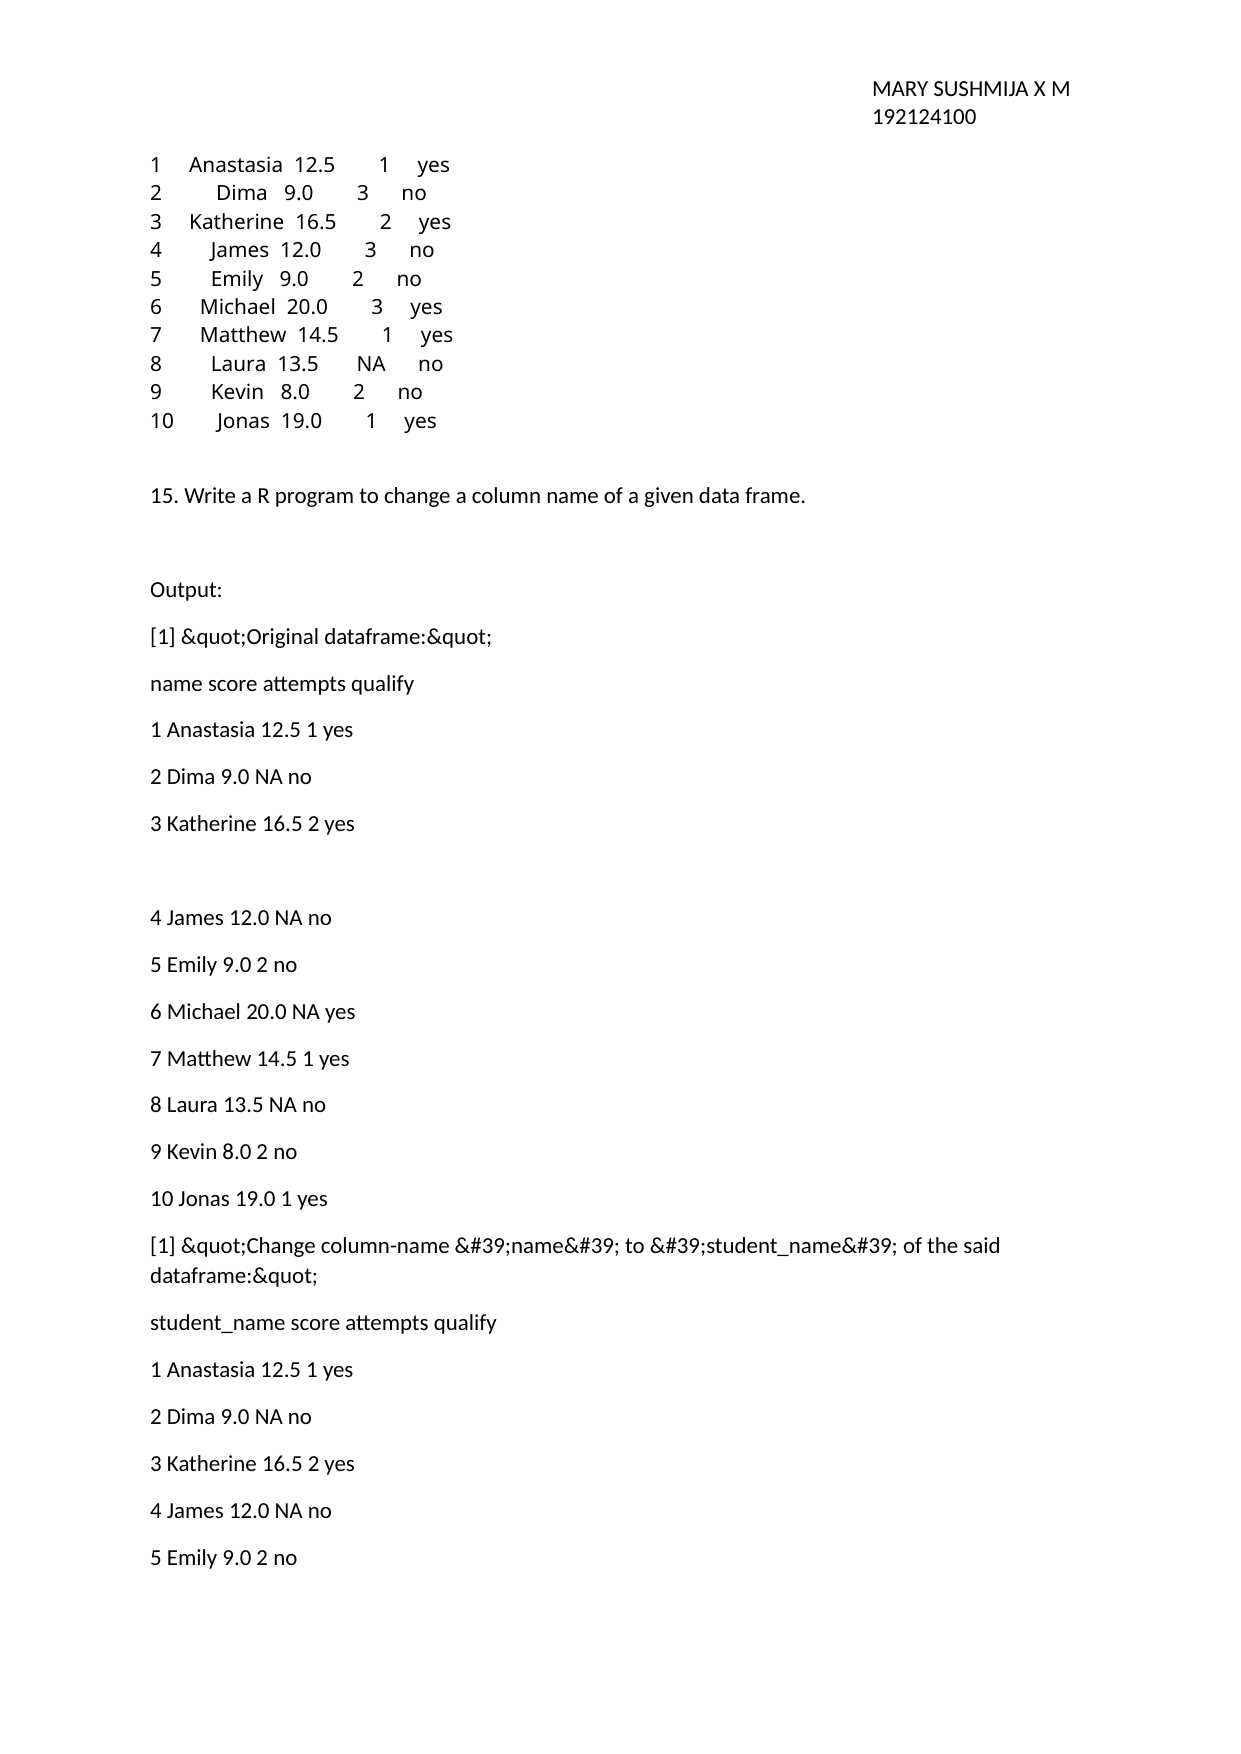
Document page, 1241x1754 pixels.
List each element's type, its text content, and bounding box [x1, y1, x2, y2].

text 2 Dima 9.0 NA no [150, 762, 1090, 791]
text 7 Matthew 14.5 1 yes [150, 321, 1090, 349]
text 3 Katherine 16.5 2 yes [150, 1449, 1090, 1477]
text name score attempts qualify [150, 669, 1090, 697]
text 10 Jonas 19.0 1 yes [150, 406, 1090, 434]
text 9 Kevin 8.0 2 no [150, 377, 1090, 406]
text 5 Emily 9.0 2 no [150, 1543, 1090, 1571]
text 8 Laura 13.5 NA no [150, 349, 1090, 377]
text 5 Emily 9.0 2 no [150, 950, 1090, 978]
text 1 Anastasia 12.5 1 yes [150, 716, 1090, 744]
text [1] &quot;Change column-name &#39;name&#39; to &#39;student_name&#39; of the said dataframe:&quot; [150, 1231, 1090, 1289]
text 15. Write a R program to change a column name of a given data frame. [150, 481, 1090, 509]
text 1 Anastasia 12.5 1 yes [150, 150, 1090, 178]
text 6 Michael 20.0 NA yes [150, 997, 1090, 1025]
text Output: [150, 575, 1090, 603]
text 5 Emily 9.0 2 no [150, 264, 1090, 292]
text student_name score attempts qualify [150, 1308, 1090, 1336]
text 6 Michael 20.0 3 yes [150, 292, 1090, 321]
text 10 Jonas 19.0 1 yes [150, 1184, 1090, 1212]
text 8 Laura 13.5 NA no [150, 1091, 1090, 1119]
text 4 James 12.0 3 no [150, 235, 1090, 264]
text 3 Katherine 16.5 2 yes [150, 207, 1090, 235]
text 7 Matthew 14.5 1 yes [150, 1044, 1090, 1072]
text 2 Dima 9.0 NA no [150, 1402, 1090, 1430]
text [1] &quot;Original dataframe:&quot; [150, 622, 1090, 650]
text 9 Kevin 8.0 2 no [150, 1137, 1090, 1166]
text 4 James 12.0 NA no [150, 903, 1090, 931]
text 1 Anastasia 12.5 1 yes [150, 1355, 1090, 1383]
text 4 James 12.0 NA no [150, 1496, 1090, 1524]
text 3 Katherine 16.5 2 yes [150, 809, 1090, 837]
text 2 Dima 9.0 3 no [150, 178, 1090, 207]
